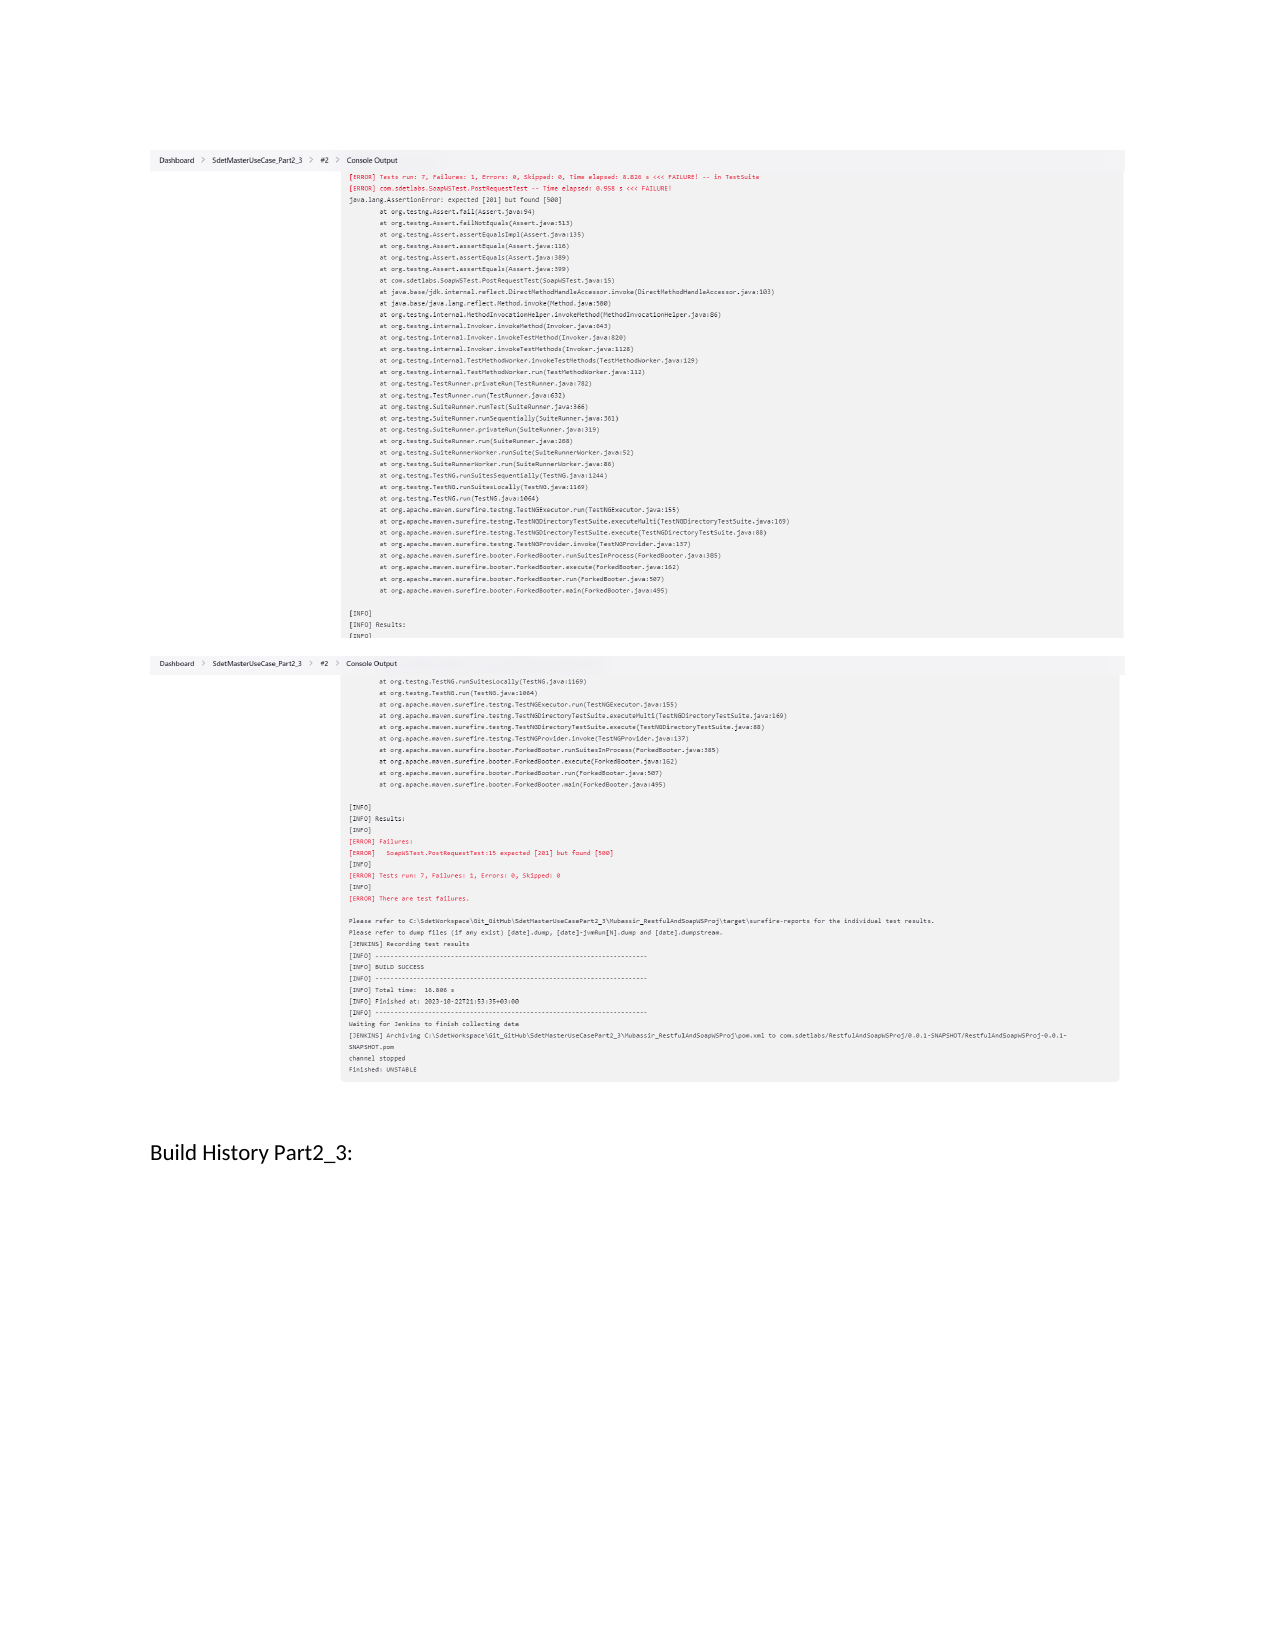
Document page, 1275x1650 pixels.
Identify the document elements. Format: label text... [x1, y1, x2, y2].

picture [150, 656, 1125, 1119]
picture [150, 150, 1125, 638]
text Build History Part2_3: [150, 1138, 1125, 1166]
